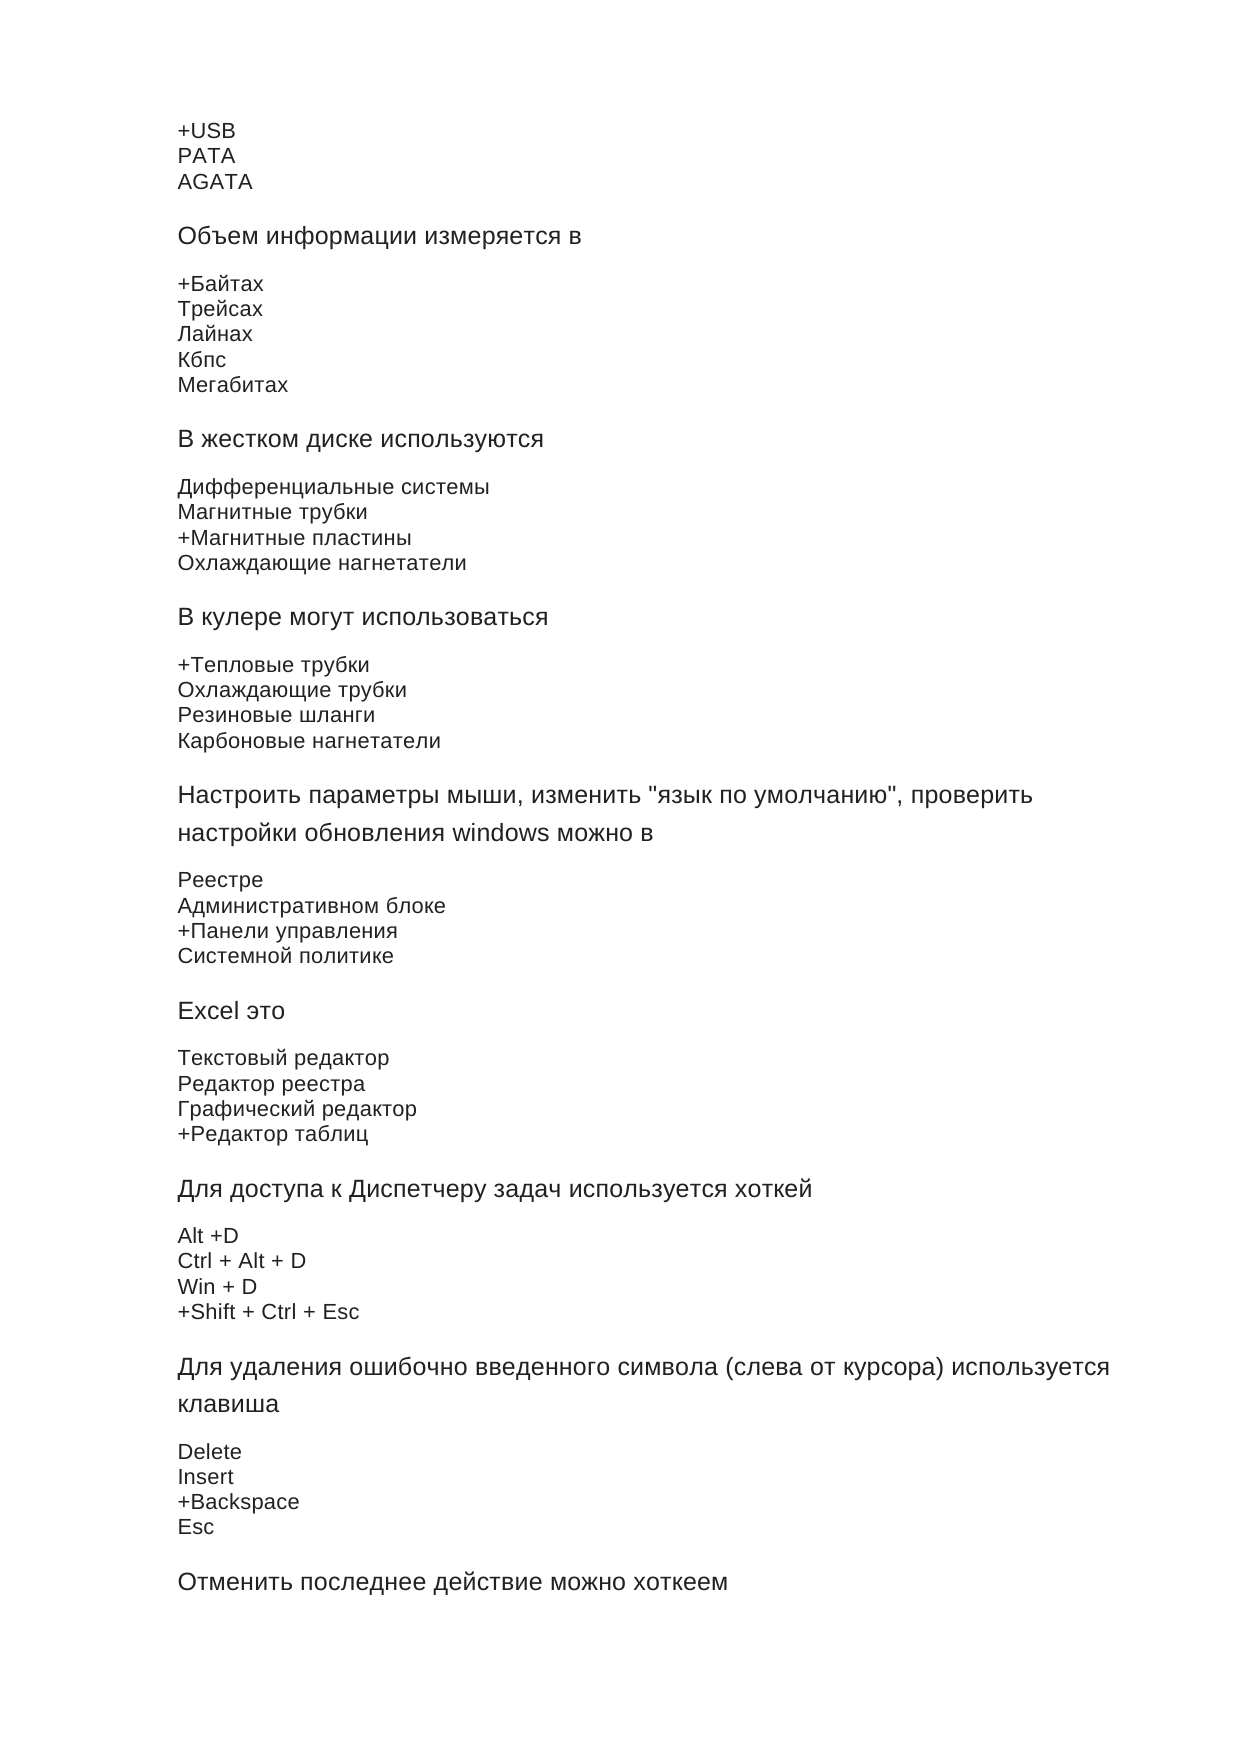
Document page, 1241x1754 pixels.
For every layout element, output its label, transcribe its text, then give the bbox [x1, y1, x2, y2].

text Резиновые шланги [177, 702, 1152, 727]
text Delete [177, 1438, 1152, 1464]
text Esc [177, 1514, 1152, 1539]
text +Редактор таблиц [177, 1121, 1152, 1146]
text Магнитные трубки [177, 499, 1152, 524]
text Alt +D [177, 1223, 1152, 1248]
text +Магнитные пластины [177, 524, 1152, 549]
text В кулере могут использоваться [177, 593, 1152, 631]
text Отменить последнее действие можно хоткеем [177, 1558, 1152, 1596]
text Настроить параметры мыши, изменить "язык по умолчанию", проверить настройки обновления windows можно в [177, 771, 1152, 846]
text AGATA [177, 168, 1152, 194]
text +Backspace [177, 1489, 1152, 1514]
text PATA [177, 143, 1152, 168]
text +Тепловые трубки [177, 652, 1152, 677]
text +Панели управления [177, 918, 1152, 943]
text Ctrl + Alt + D [177, 1248, 1152, 1273]
text Графический редактор [177, 1096, 1152, 1121]
text +Shift + Ctrl + Esc [177, 1299, 1152, 1324]
text Дифференциальные системы [177, 474, 1152, 499]
text Карбоновые нагнетатели [177, 727, 1152, 753]
text Excel это [177, 987, 1152, 1024]
text Административном блоке [177, 892, 1152, 918]
text Охлаждающие нагнетатели [177, 549, 1152, 575]
text Трейсах [177, 296, 1152, 321]
text Win + D [177, 1273, 1152, 1299]
text +Байтах [177, 271, 1152, 296]
text Для удаления ошибочно введенного символа (слева от курсора) используется клавиша [177, 1343, 1152, 1418]
text Редактор реестра [177, 1070, 1152, 1096]
text Текстовый редактор [177, 1045, 1152, 1070]
text Insert [177, 1464, 1152, 1489]
text Реестре [177, 867, 1152, 892]
text Для доступа к Диспетчеру задач используется хоткей [177, 1165, 1152, 1202]
text Охлаждающие трубки [177, 677, 1152, 702]
text Мегабитах [177, 372, 1152, 397]
text Системной политике [177, 943, 1152, 968]
text +USB [177, 118, 1152, 143]
text Кбпс [177, 346, 1152, 372]
text В жестком диске используются [177, 416, 1152, 453]
text Лайнах [177, 321, 1152, 346]
text Объем информации измеряется в [177, 212, 1152, 250]
